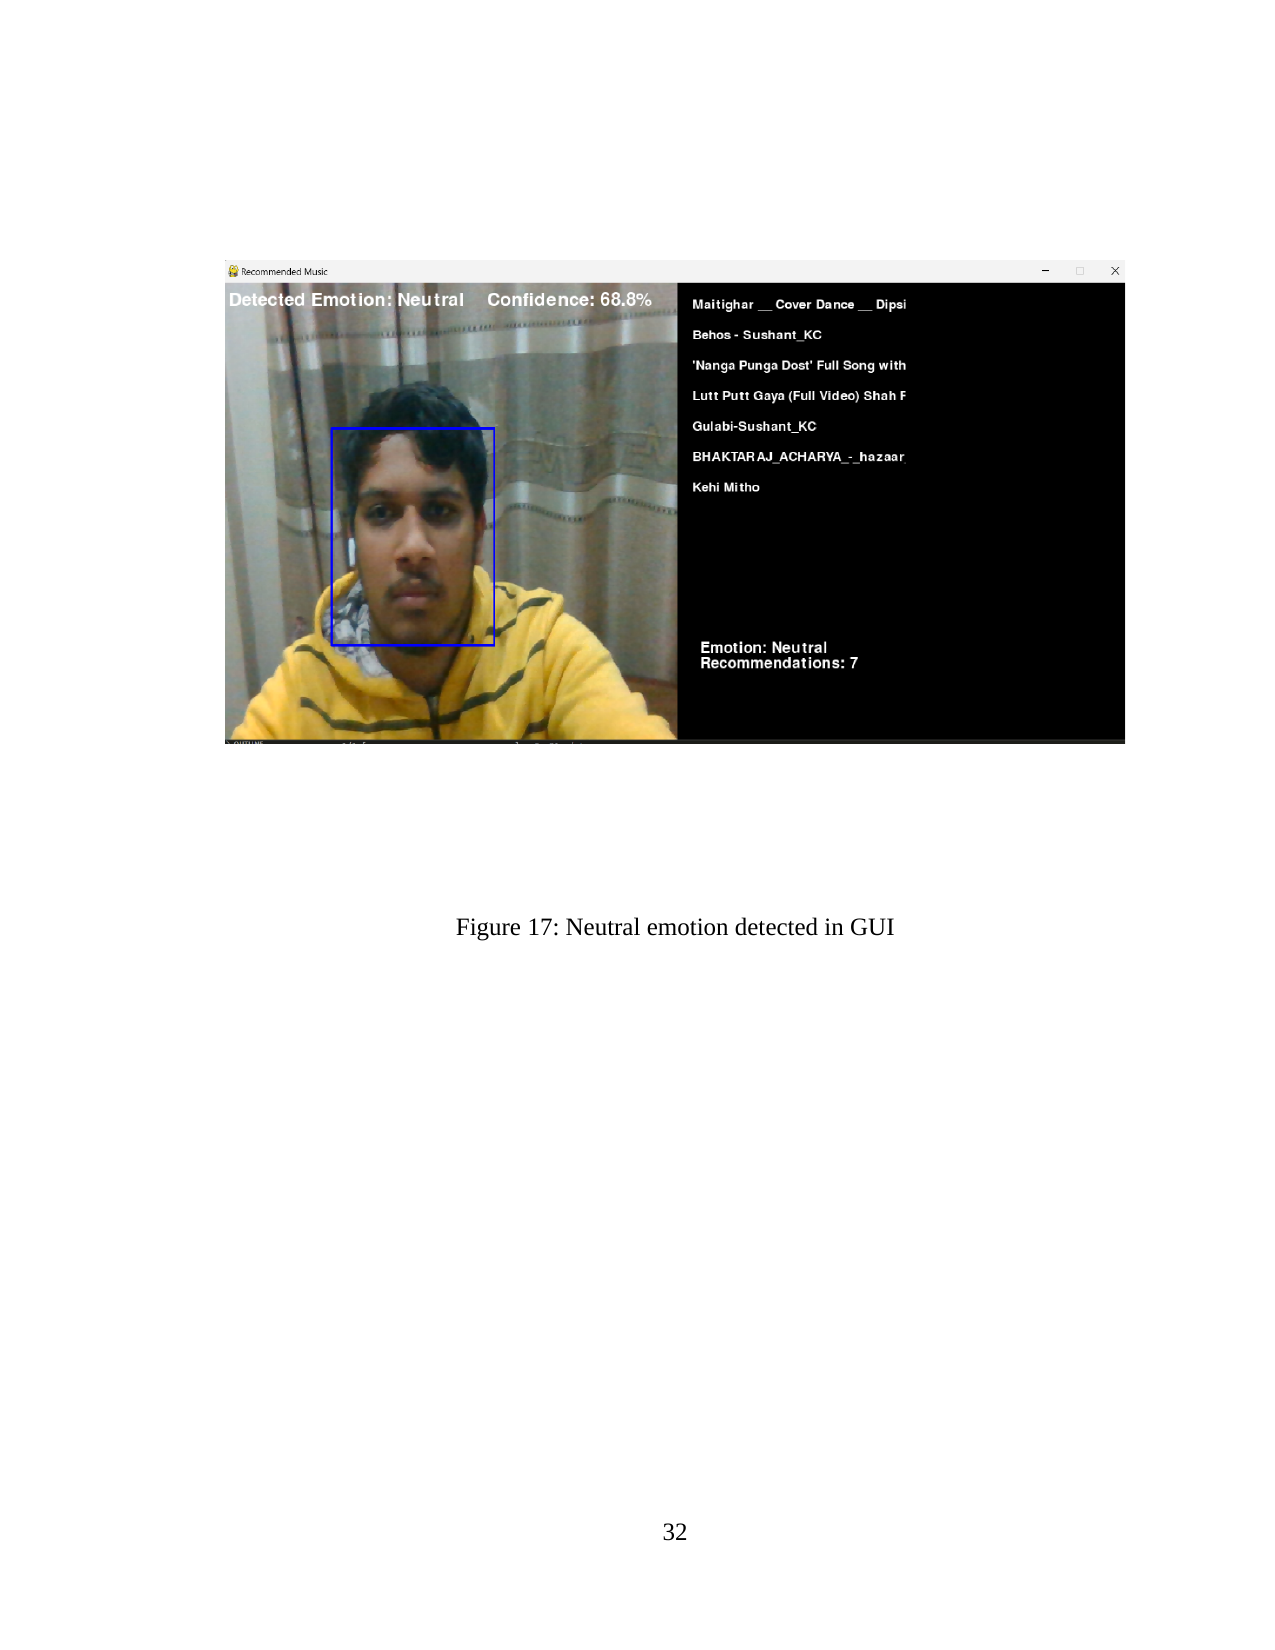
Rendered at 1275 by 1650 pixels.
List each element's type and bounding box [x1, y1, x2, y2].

picture [225, 260, 1125, 744]
